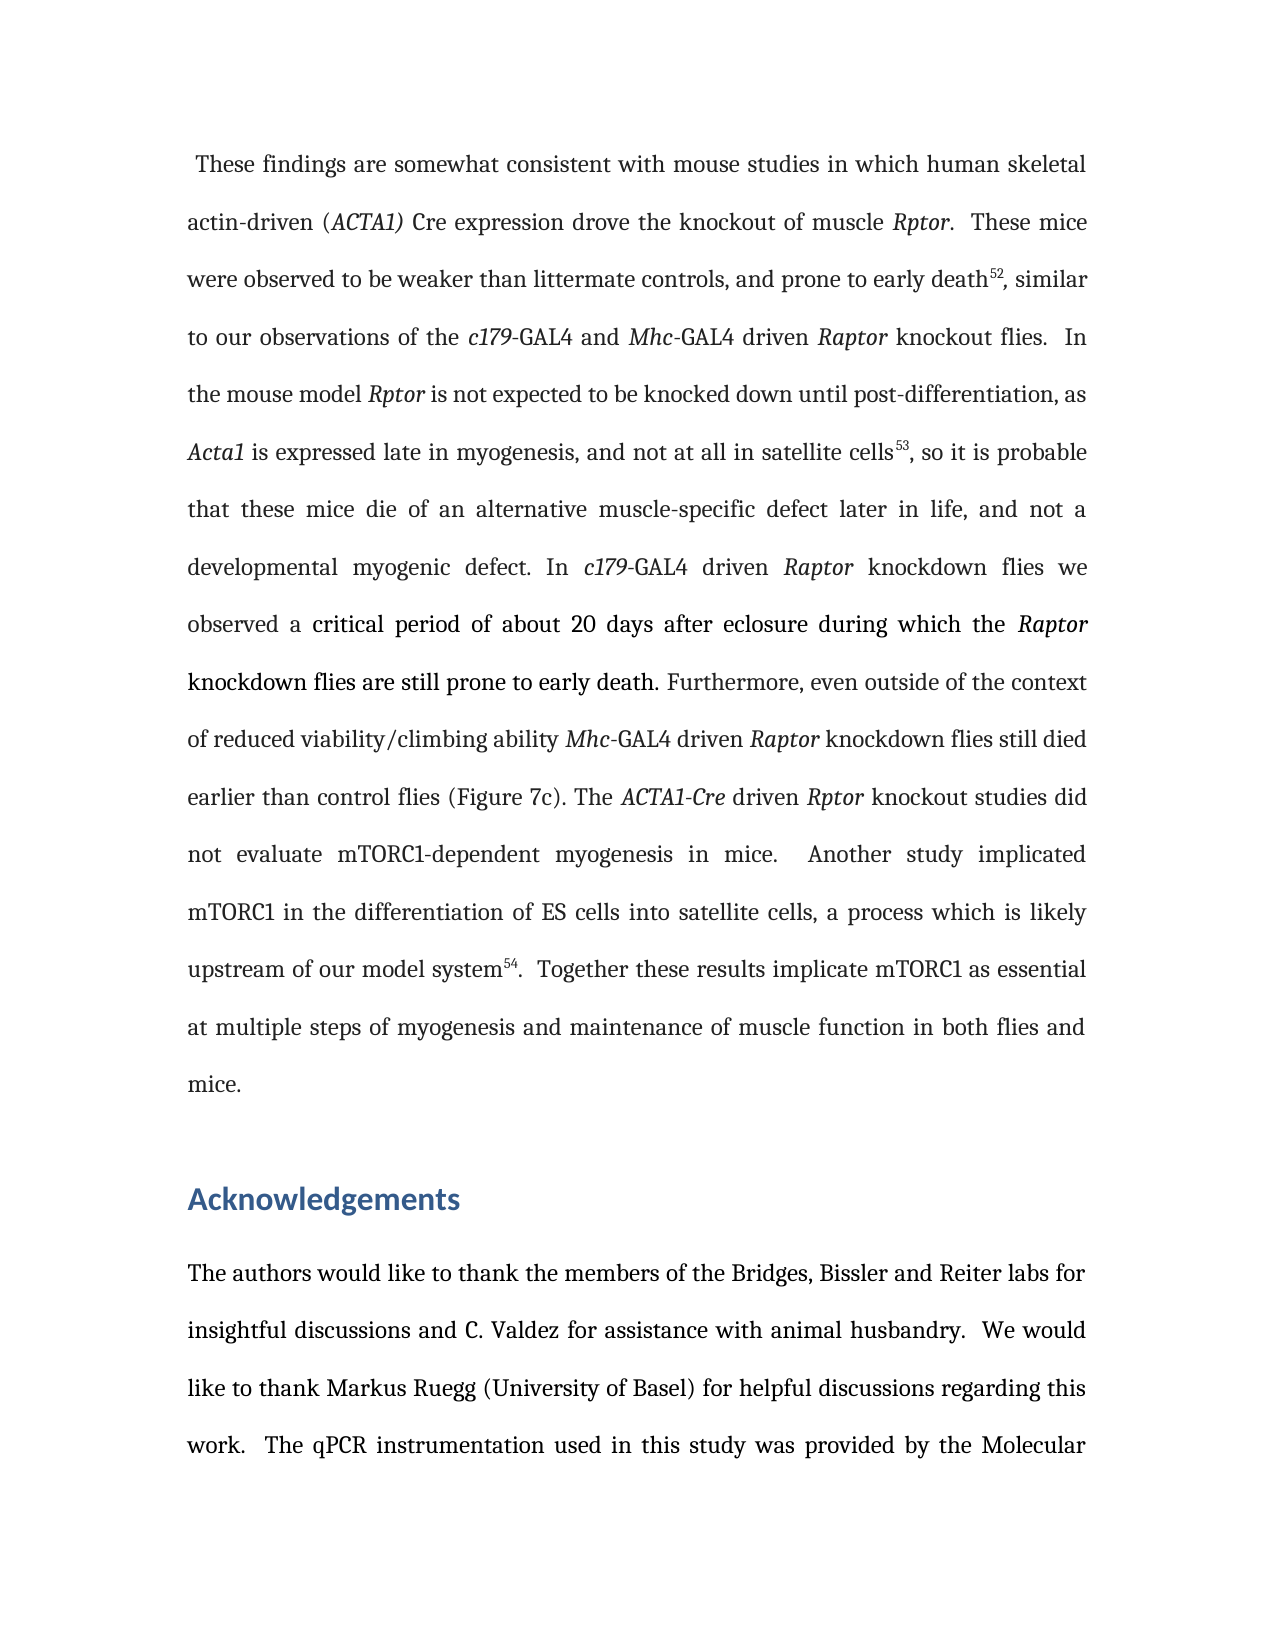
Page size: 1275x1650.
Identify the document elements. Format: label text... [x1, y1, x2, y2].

subtitle Acknowledgements [187, 1177, 1087, 1218]
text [187, 1259, 1087, 1460]
text These findings are somewhat consistent with mouse studies in which human skeletal actin-driven (ACTA1) Cre expression drove the knockout of muscle Rptor. These mice were observed to be weaker than littermate controls, and prone to early death52, similar to our observations of the c179-GAL4 and Mhc-GAL4 driven Raptor knockout flies. In the mouse model Rptor is not expected to be knocked down until post-differentiation, as Acta1 is expressed late in myogenesis, and not at all in satellite cells53, so it is probable that these mice die of an alternative muscle-specific defect later in life, and not a developmental myogenic defect. In c179-GAL4 driven Raptor knockdown flies we observed a critical period of about 20 days after eclosure during which the Raptor knockdown flies are still prone to early death. Furthermore, even outside of the context of reduced viability/climbing ability Mhc-GAL4 driven Raptor knockdown flies still died earlier than control flies (Figure 7c). The ACTA1-Cre driven Rptor knockout studies did not evaluate mTORC1-dependent myogenesis in mice. Another study implicated mTORC1 in the differentiation of ES cells into satellite cells, a process which is likely upstream of our model system54. Together these results implicate mTORC1 as essential at multiple steps of myogenesis and maintenance of muscle function in both flies and mice. [187, 150, 1087, 1099]
